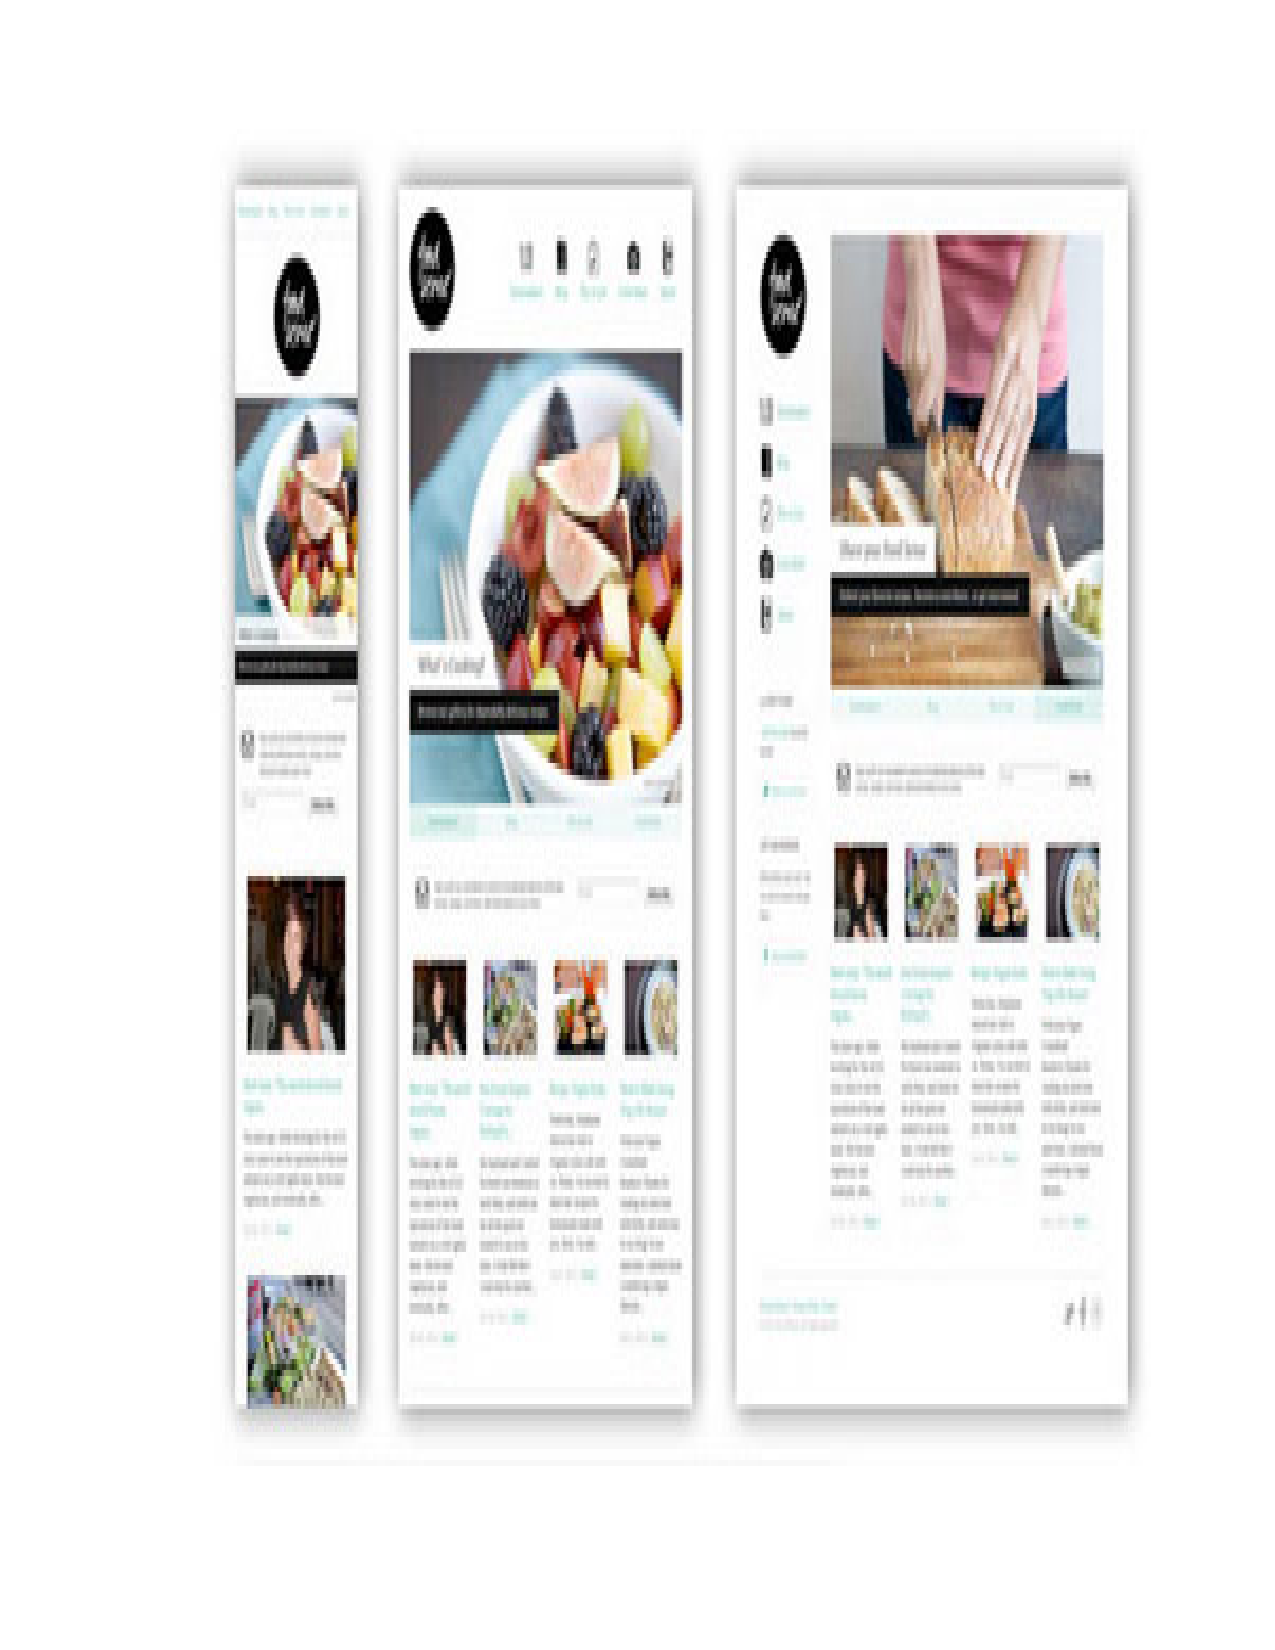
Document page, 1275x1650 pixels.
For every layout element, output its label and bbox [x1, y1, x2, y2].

picture [187, 129, 1171, 1466]
